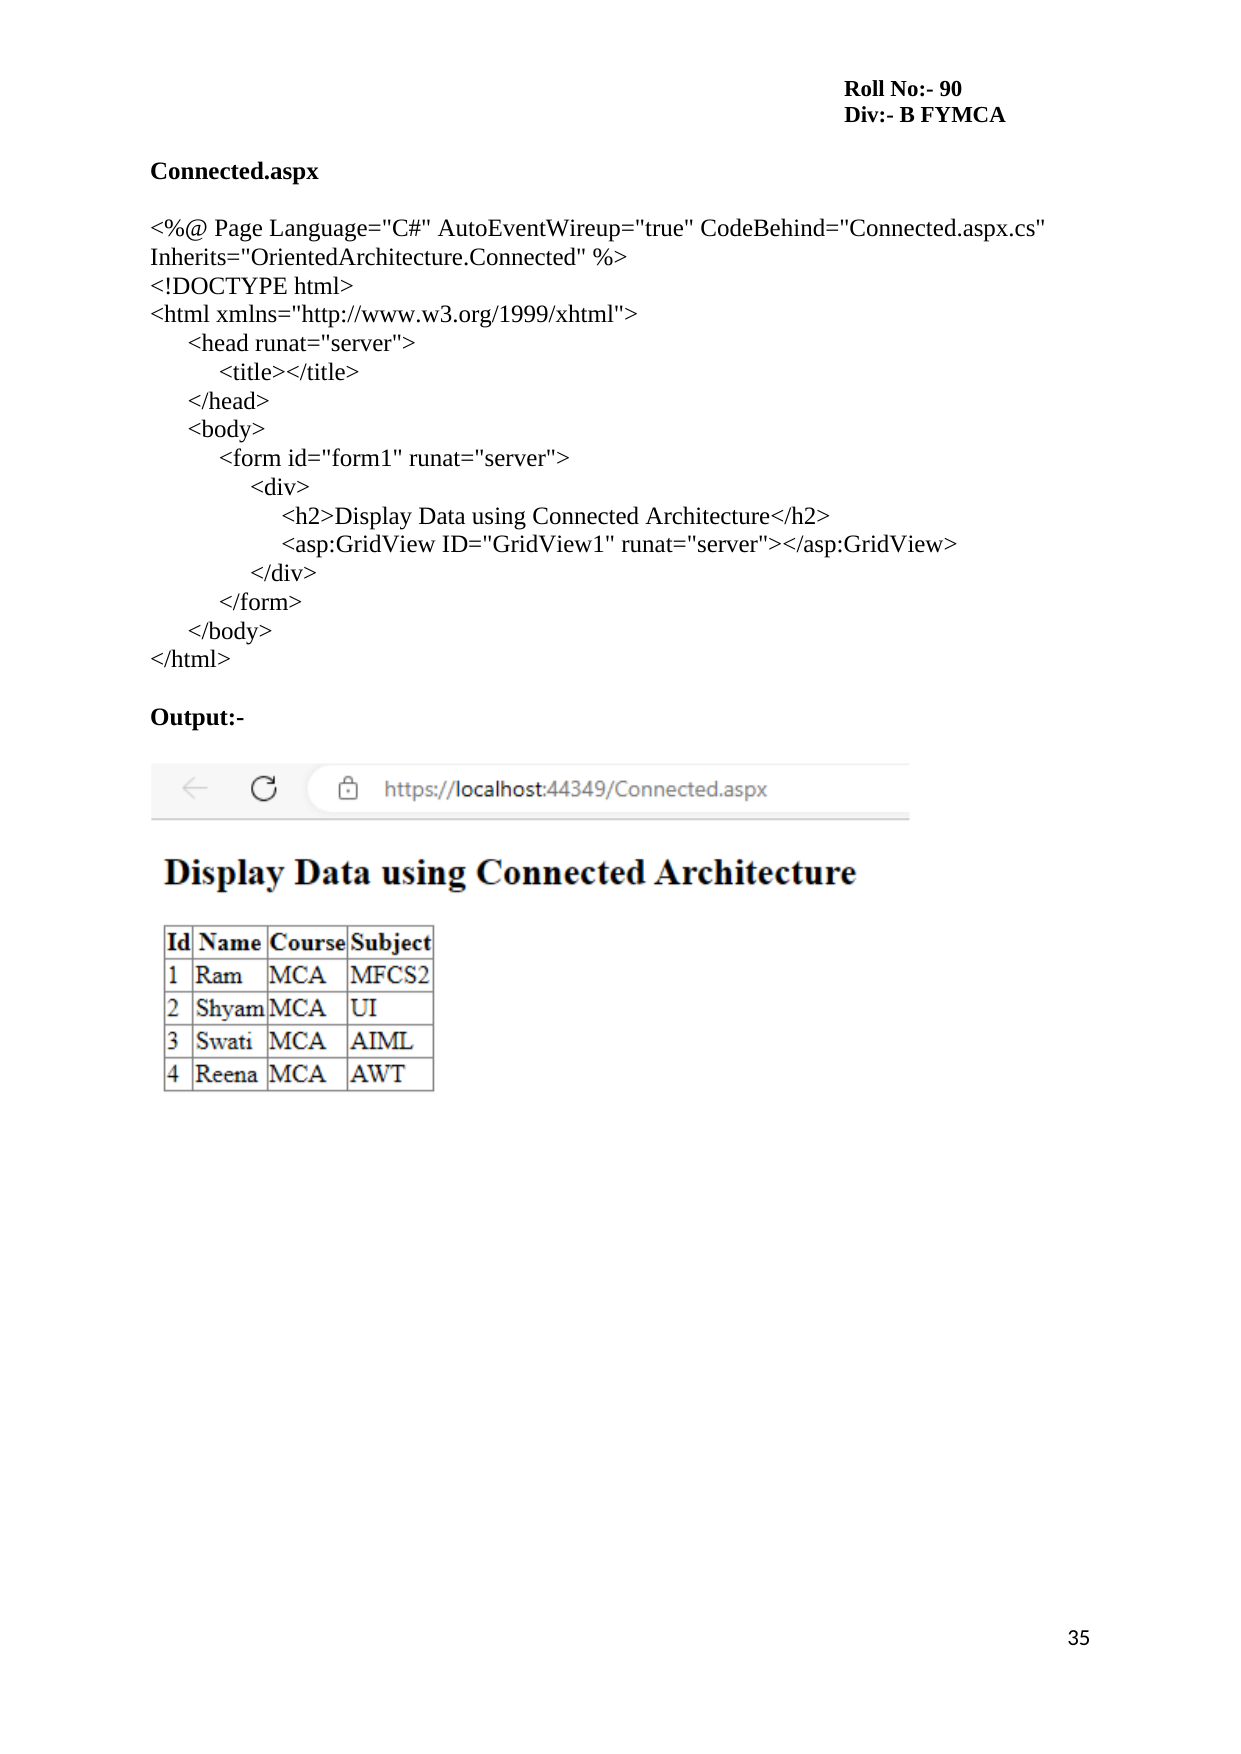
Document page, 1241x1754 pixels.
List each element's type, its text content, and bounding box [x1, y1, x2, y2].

text <title></title> [150, 357, 1090, 386]
text <body> [150, 414, 1090, 443]
text <!DOCTYPE html> [150, 271, 1090, 299]
text </form> [150, 587, 1090, 616]
text </head> [150, 386, 1090, 414]
text <asp:GridView ID="GridView1" runat="server"></asp:GridView> [150, 529, 1090, 558]
text <h2>Display Data using Connected Architecture</h2> [150, 501, 1090, 529]
text <form id="form1" runat="server"> [150, 443, 1090, 472]
text </html> [150, 644, 1090, 673]
text <head runat="server"> [150, 328, 1090, 357]
text Connected.aspx [150, 156, 1090, 184]
text Output:- [150, 702, 1090, 731]
text <div> [150, 472, 1090, 501]
text <%@ Page Language="C#" AutoEventWireup="true" CodeBehind="Connected.aspx.cs" Inherits="OrientedArchitecture.Connected" %> [150, 213, 1090, 271]
text <html xmlns="http://www.w3.org/1999/xhtml"> [150, 299, 1090, 328]
picture [150, 759, 919, 1098]
text </body> [150, 616, 1090, 644]
text </div> [150, 558, 1090, 587]
